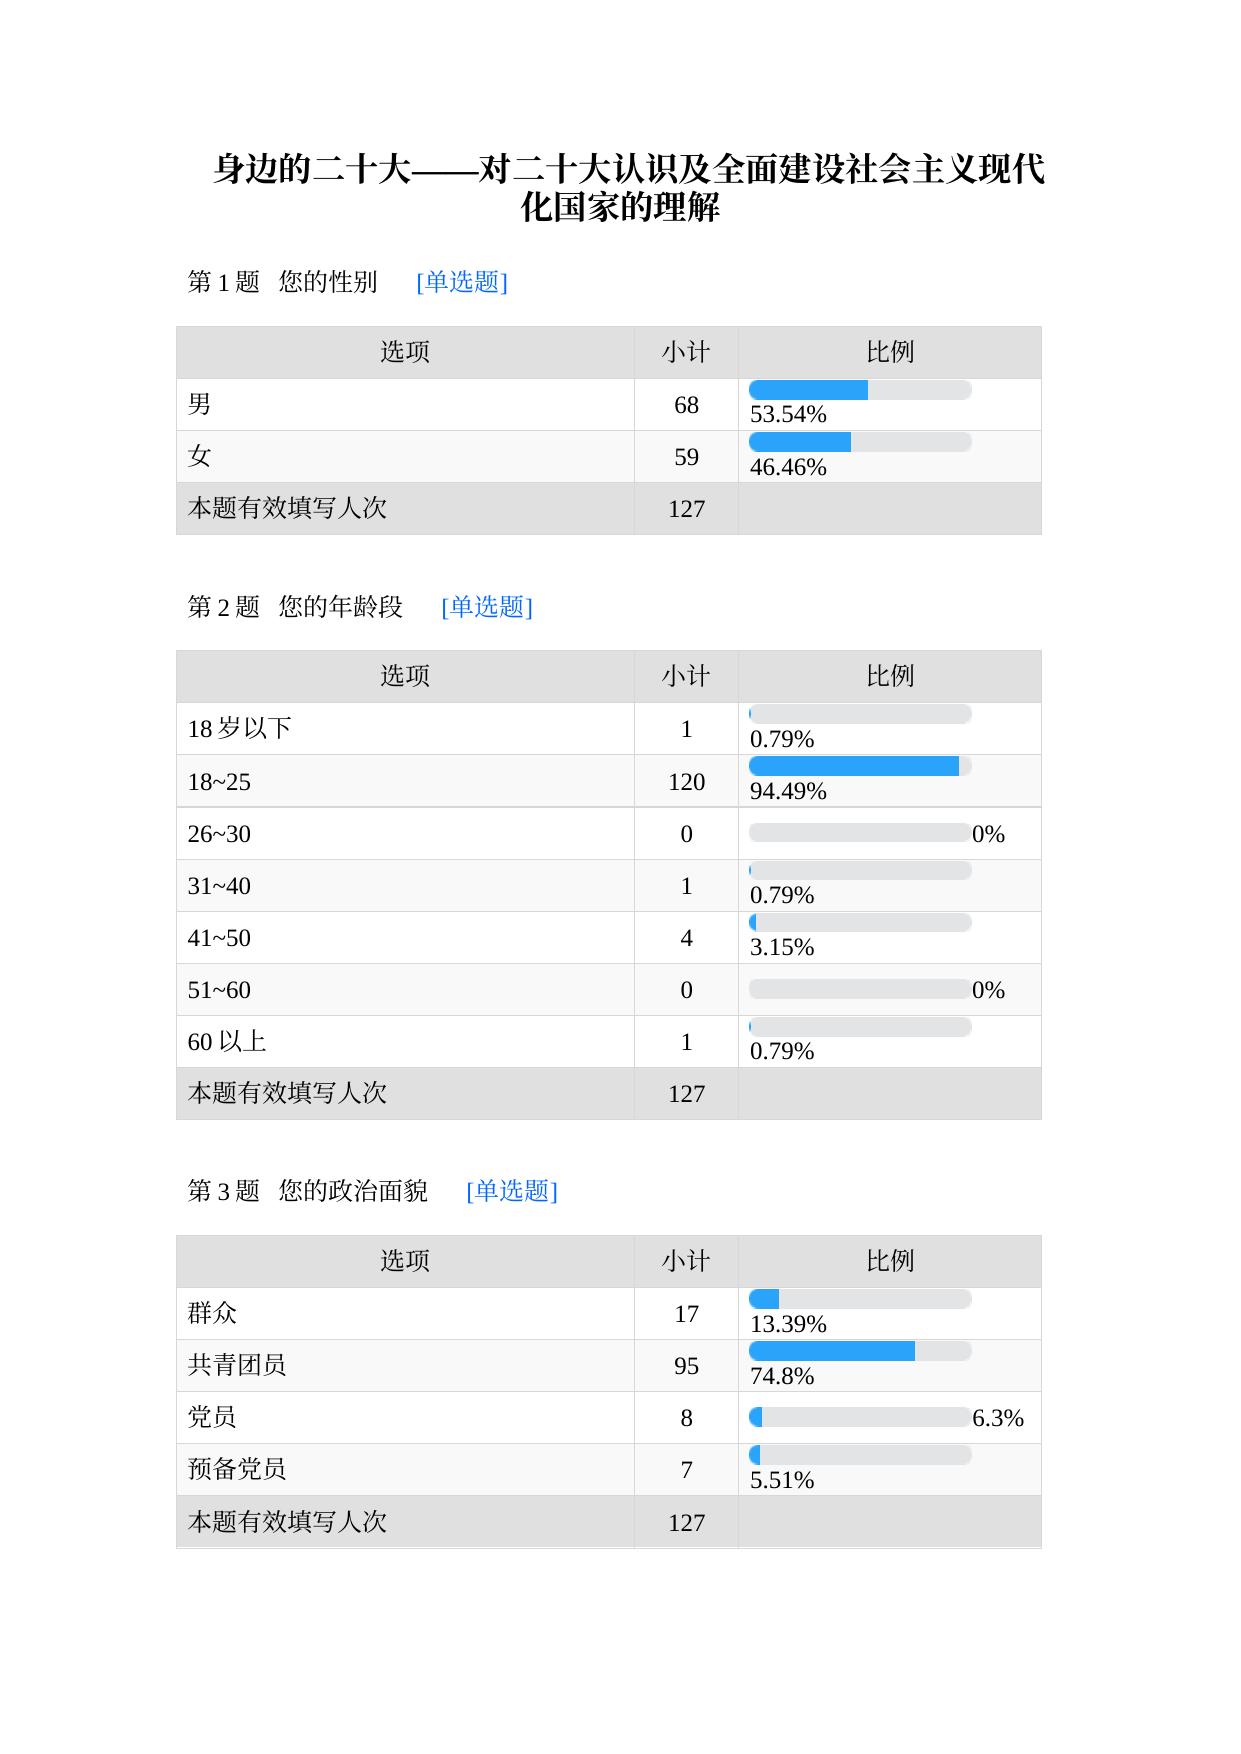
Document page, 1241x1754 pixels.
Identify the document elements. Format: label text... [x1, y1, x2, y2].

table_cell 4 [635, 912, 738, 963]
table_header 小计 [635, 651, 738, 702]
text 第2题 您的年龄段 [单选题] [187, 593, 1053, 621]
picture [749, 1407, 972, 1427]
picture [749, 1017, 972, 1037]
table_cell 127 [635, 483, 738, 534]
picture [749, 823, 972, 842]
table_cell 本题有效填写人次 [177, 483, 634, 534]
table_cell 党员 [177, 1392, 634, 1443]
table_header 比例 [739, 327, 1041, 378]
table_cell 0 [635, 808, 738, 858]
table_cell 1 [635, 1016, 738, 1067]
table_cell 本题有效填写人次 [177, 1496, 634, 1547]
table_cell [739, 483, 1041, 534]
picture [749, 1289, 972, 1309]
table_cell 127 [635, 1496, 738, 1547]
table_cell [739, 1068, 1041, 1119]
table_cell 8 [635, 1392, 738, 1443]
table_cell 74.8% [739, 1340, 1041, 1391]
table_cell 3.15% [739, 912, 1041, 963]
table_cell [739, 1496, 1041, 1547]
table_cell 预备党员 [177, 1444, 634, 1495]
table_header 小计 [635, 1236, 738, 1287]
table_cell 共青团员 [177, 1340, 634, 1391]
picture [749, 861, 972, 880]
table_cell 26~30 [177, 808, 634, 858]
table_cell 0% [739, 808, 1041, 858]
table_cell 59 [635, 431, 738, 482]
table_cell 127 [635, 1068, 738, 1119]
text 第3题 您的政治面貌 [单选题] [187, 1177, 1053, 1206]
table_header 选项 [177, 1236, 634, 1287]
picture [749, 1341, 972, 1361]
table_cell 18岁以下 [177, 703, 634, 754]
table_header 比例 [739, 1236, 1041, 1287]
text 第1题 您的性别 [单选题] [187, 268, 1053, 297]
picture [749, 913, 972, 932]
table_cell 68 [635, 379, 738, 430]
picture [749, 704, 972, 724]
table_cell 94.49% [739, 755, 1041, 806]
picture [749, 1445, 972, 1465]
table_cell 1 [635, 860, 738, 911]
table_cell 0 [635, 964, 738, 1015]
picture [749, 380, 972, 400]
text 身边的二十大——对二十大认识及全面建设社会主义现代化国家的理解 [187, 150, 1053, 227]
table_cell 46.46% [739, 431, 1041, 482]
table_cell 60以上 [177, 1016, 634, 1067]
picture [749, 432, 972, 452]
picture [749, 756, 972, 776]
table_cell 17 [635, 1288, 738, 1339]
table_cell 5.51% [739, 1444, 1041, 1495]
table_cell 53.54% [739, 379, 1041, 430]
table_cell 0.79% [739, 703, 1041, 754]
table_cell 0% [739, 964, 1041, 1015]
table_cell 7 [635, 1444, 738, 1495]
table_cell 女 [177, 431, 634, 482]
table_cell 6.3% [739, 1392, 1041, 1443]
table_cell 120 [635, 755, 738, 806]
table_header 比例 [739, 651, 1041, 702]
table_cell 13.39% [739, 1288, 1041, 1339]
table_header 小计 [635, 327, 738, 378]
table_cell 0.79% [739, 860, 1041, 911]
table_header 选项 [177, 327, 634, 378]
table_header 选项 [177, 651, 634, 702]
table_cell 31~40 [177, 860, 634, 911]
table_cell 0.79% [739, 1016, 1041, 1067]
table_cell 1 [635, 703, 738, 754]
table_cell 18~25 [177, 755, 634, 806]
table_cell 41~50 [177, 912, 634, 963]
table_cell 51~60 [177, 964, 634, 1015]
table_cell 群众 [177, 1288, 634, 1339]
picture [749, 979, 972, 999]
table_cell 男 [177, 379, 634, 430]
table_cell 本题有效填写人次 [177, 1068, 634, 1119]
table_cell 95 [635, 1340, 738, 1391]
